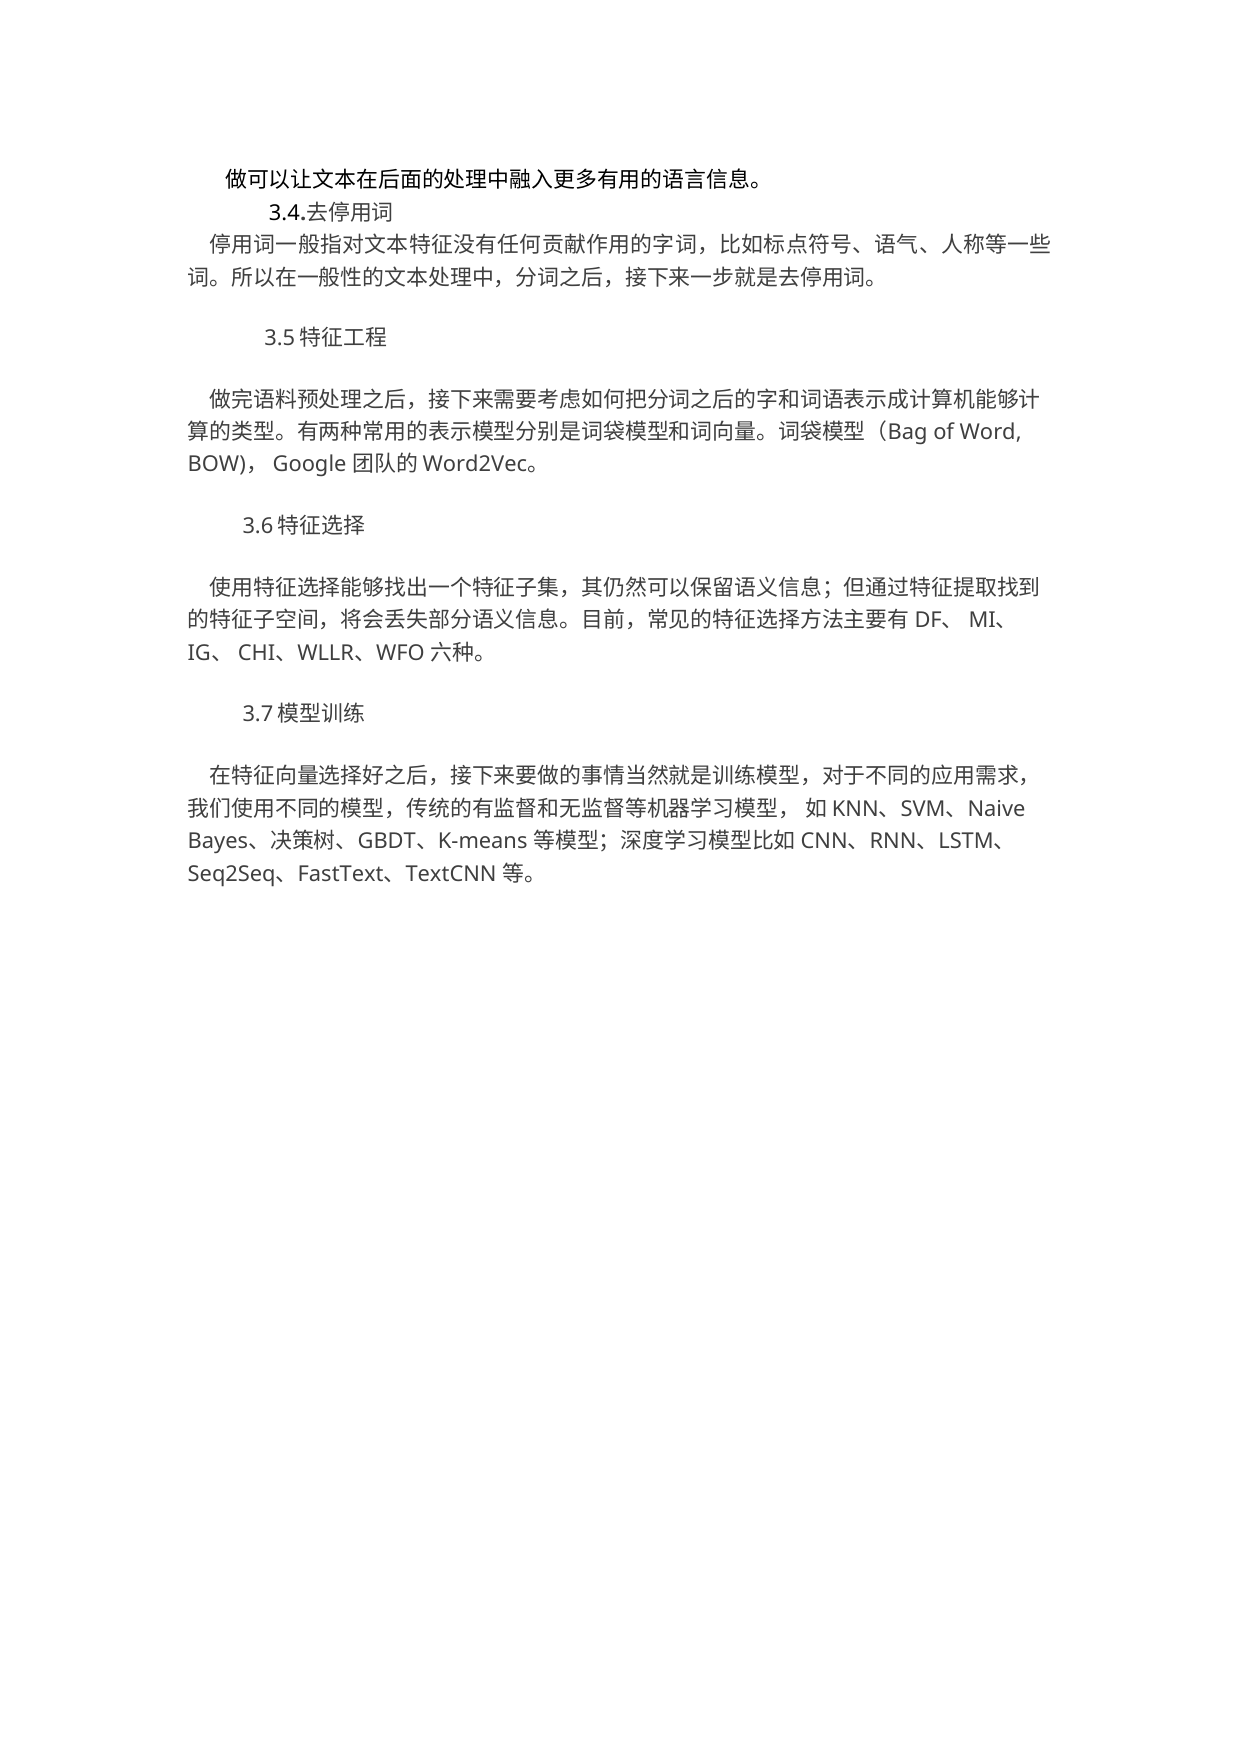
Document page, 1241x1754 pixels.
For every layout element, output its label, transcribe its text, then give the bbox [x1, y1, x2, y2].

text 使用特征选择能够找出一个特征子集，其仍然可以保留语义信息；但通过特征提取找到的特征子空间，将会丢失部分语义信息。目前，常见的特征选择方法主要有 DF、 MI、 IG、 CHI、WLLR、WFO 六种。 [187, 569, 1053, 667]
text 3.7模型训练 [187, 696, 1053, 729]
text 在特征向量选择好之后，接下来要做的事情当然就是训练模型，对于不同的应用需求，我们使用不同的模型，传统的有监督和无监督等机器学习模型， 如 KNN、SVM、Naive Bayes、决策树、GBDT、K-means 等模型；深度学习模型比如 CNN、RNN、LSTM、 Seq2Seq、FastText、TextCNN 等。 [187, 758, 1053, 888]
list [225, 162, 1053, 194]
text 3.5特征工程 [187, 319, 1053, 352]
text 停用词一般指对文本特征没有任何贡献作用的字词，比如标点符号、语气、人称等一些词。所以在一般性的文本处理中，分词之后，接下来一步就是去停用词。 [187, 227, 1053, 292]
text 做完语料预处理之后，接下来需要考虑如何把分词之后的字和词语表示成计算机能够计算的类型。有两种常用的表示模型分别是词袋模型和词向量。词袋模型（Bag of Word, BOW)， Google 团队的 Word2Vec。 [187, 381, 1053, 479]
list 3.4.去停用词 [225, 194, 1053, 227]
text 3.6特征选择 [187, 508, 1053, 540]
